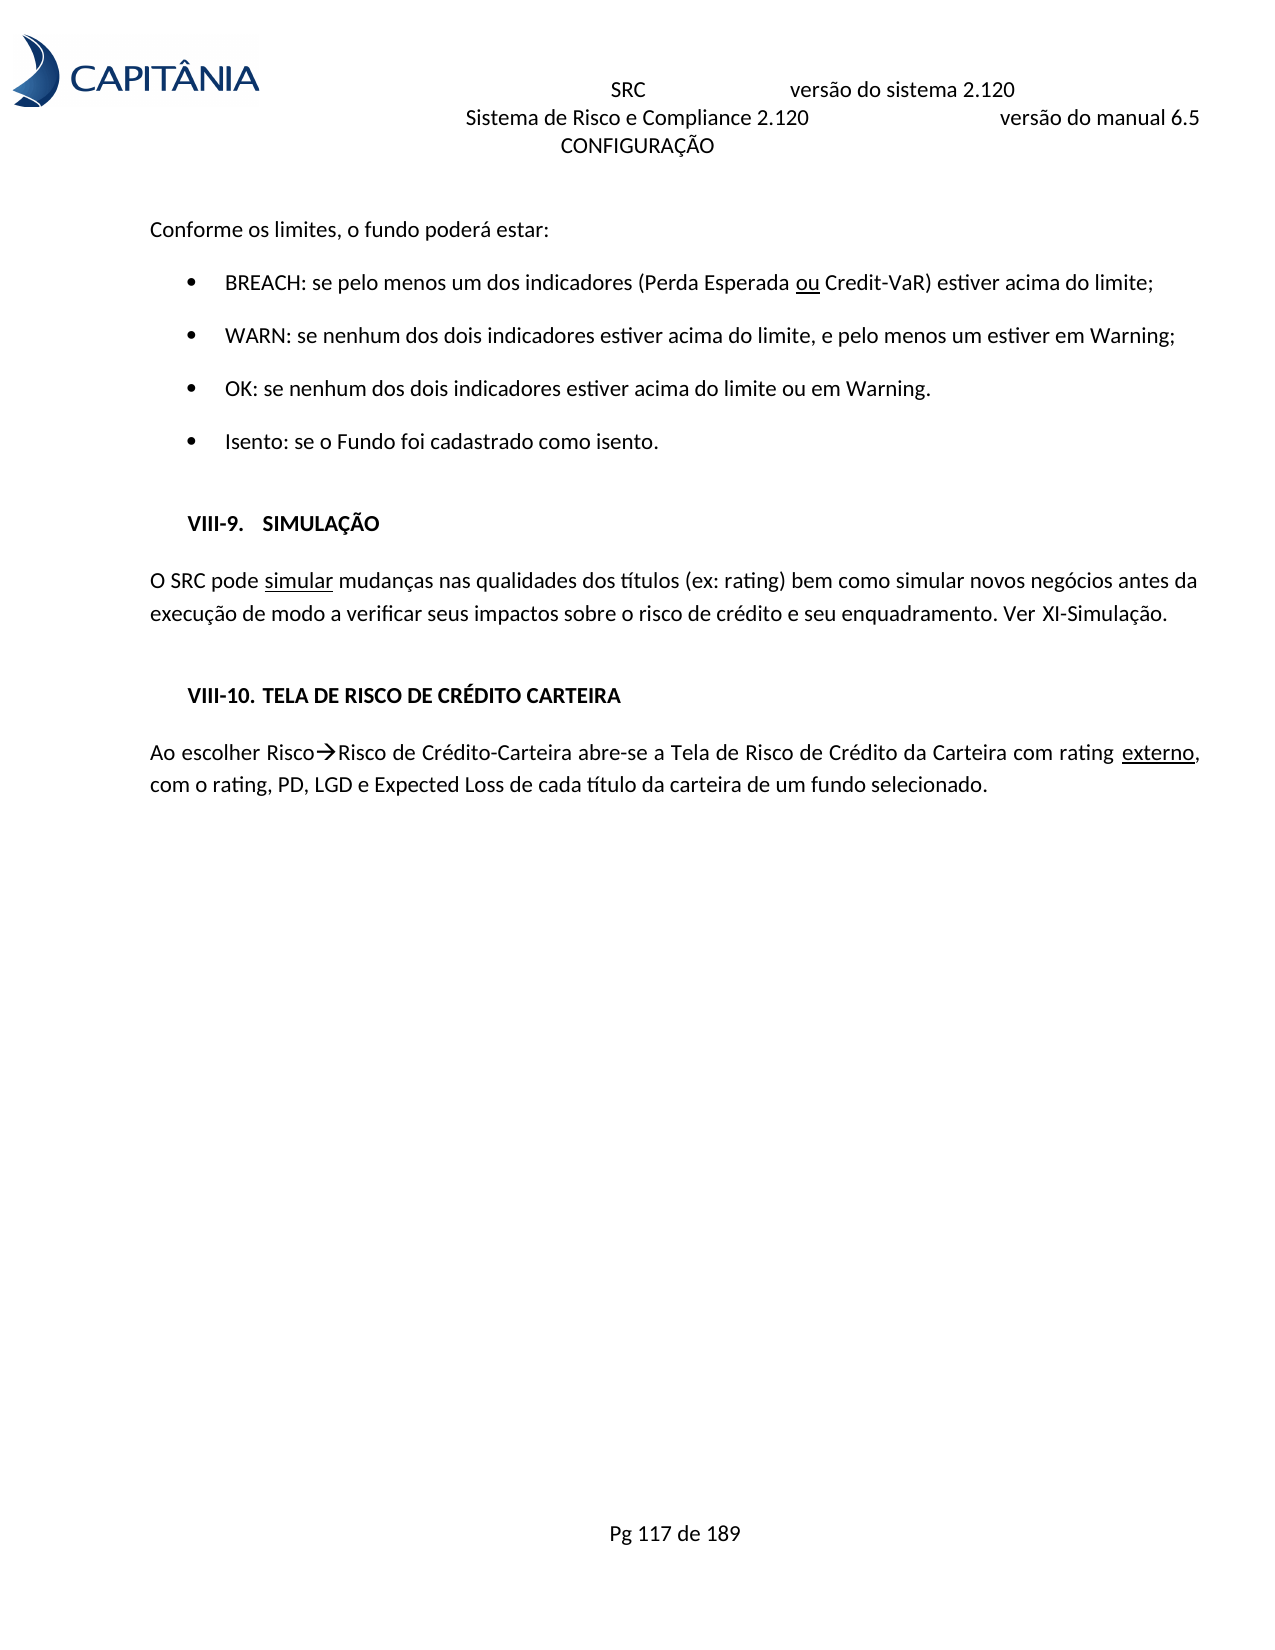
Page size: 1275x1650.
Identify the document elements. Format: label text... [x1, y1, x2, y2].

subtitle TELA DE RISCO DE CRÉDITO CARTEIRA [187, 681, 1200, 709]
text Conforme os limites, o fundo poderá estar: [150, 215, 1200, 243]
text O SRC pode simular mudanças nas qualidades dos títulos (ex: rating) bem como simular novos negócios antes da execução de modo a verificar seus impactos sobre o risco de crédito e seu enquadramento. Ver XI-Simulação. [150, 567, 1200, 627]
list Isento: se o Fundo foi cadastrado como isento. [187, 427, 1200, 455]
text Ao escolher RiscoRisco de Crédito-Carteira abre-se a Tela de Risco de Crédito da Carteira com rating externo, com o rating, PD, LGD e Expected Loss de cada título da carteira de um fundo selecionado. [150, 738, 1200, 798]
picture [12, 34, 260, 107]
list OK: se nenhum dos dois indicadores estiver acima do limite ou em Warning. [187, 374, 1200, 402]
list WARN: se nenhum dos dois indicadores estiver acima do limite, e pelo menos um estiver em Warning; [187, 321, 1200, 349]
list BREACH: se pelo menos um dos indicadores (Perda Esperada ou Credit-VaR) estiver acima do limite; [187, 268, 1200, 296]
subtitle SIMULAÇÃO [187, 509, 1200, 537]
